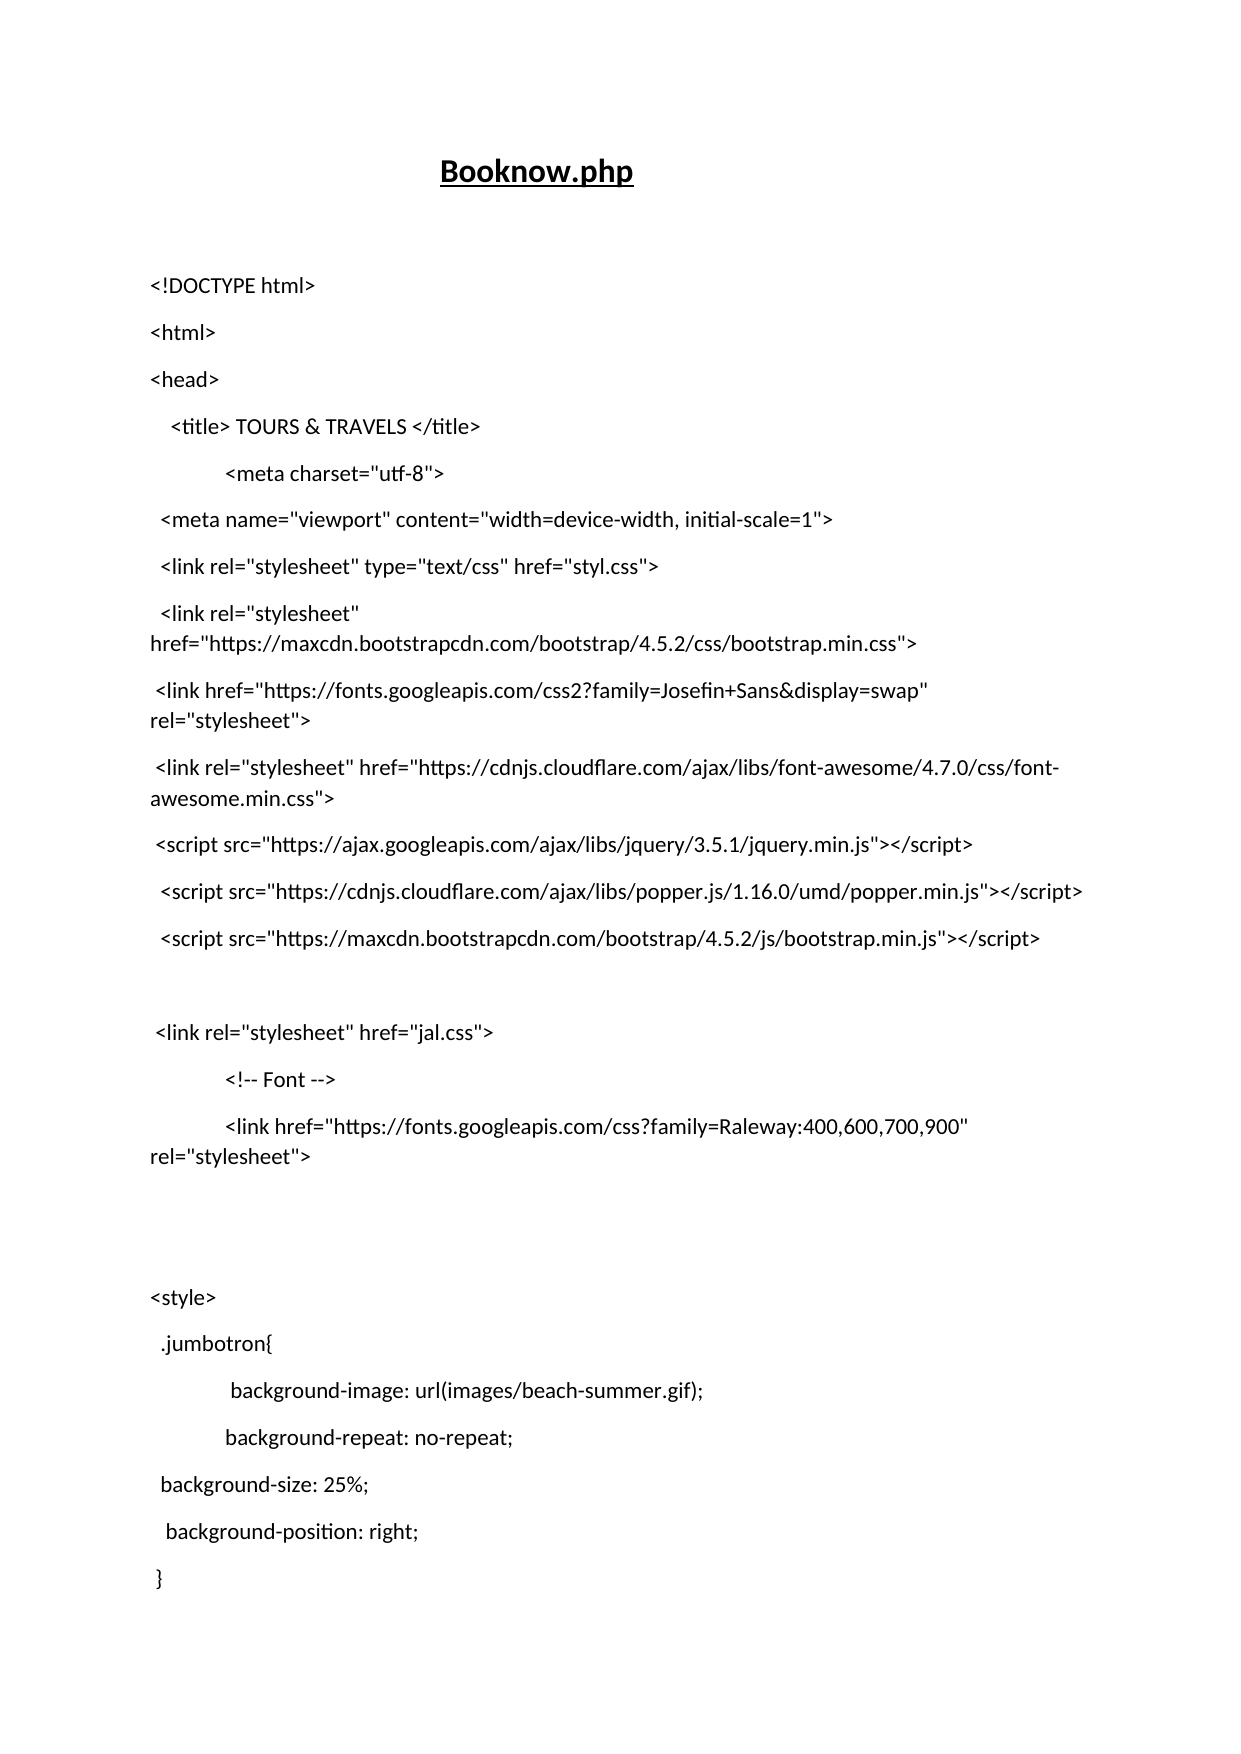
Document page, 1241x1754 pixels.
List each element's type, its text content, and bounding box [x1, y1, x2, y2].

text <script src="https://cdnjs.cloudflare.com/ajax/libs/popper.js/1.16.0/umd/popper.min.js"></script> [150, 877, 1090, 906]
text <link rel="stylesheet" href="https://maxcdn.bootstrapcdn.com/bootstrap/4.5.2/css/bootstrap.min.css"> [150, 599, 1090, 658]
text <style> [150, 1283, 1090, 1311]
text <link rel="stylesheet" type="text/css" href="styl.css"> [150, 552, 1090, 581]
text <html> [150, 318, 1090, 346]
text <!-- Font --> [150, 1065, 1090, 1093]
text background-repeat: no-repeat; [150, 1423, 1090, 1451]
text <link href="https://fonts.googleapis.com/css2?family=Josefin+Sans&display=swap" rel="stylesheet"> [150, 676, 1090, 735]
text <link href="https://fonts.googleapis.com/css?family=Raleway:400,600,700,900" rel="stylesheet"> [150, 1112, 1090, 1170]
text <head> [150, 365, 1090, 393]
text <meta name="viewport" content="width=device-width, initial-scale=1"> [150, 506, 1090, 534]
text <link rel="stylesheet" href="jal.css"> [150, 1018, 1090, 1046]
text <!DOCTYPE html> [150, 271, 1090, 299]
text <title> TOURS & TRAVELS </title> [150, 412, 1090, 440]
text background-size: 25%; [150, 1470, 1090, 1498]
text background-position: right; [150, 1517, 1090, 1545]
text background-image: url(images/beach-summer.gif); [150, 1376, 1090, 1404]
text <script src="https://maxcdn.bootstrapcdn.com/bootstrap/4.5.2/js/bootstrap.min.js"></script> [150, 924, 1090, 952]
text <link rel="stylesheet" href="https://cdnjs.cloudflare.com/ajax/libs/font-awesome/4.7.0/css/font-awesome.min.css"> [150, 753, 1090, 812]
text } [150, 1564, 1090, 1592]
text Booknow.php [150, 150, 1090, 191]
text <script src="https://ajax.googleapis.com/ajax/libs/jquery/3.5.1/jquery.min.js"></script> [150, 831, 1090, 859]
text .jumbotron{ [150, 1329, 1090, 1358]
text <meta charset="utf-8"> [150, 459, 1090, 487]
